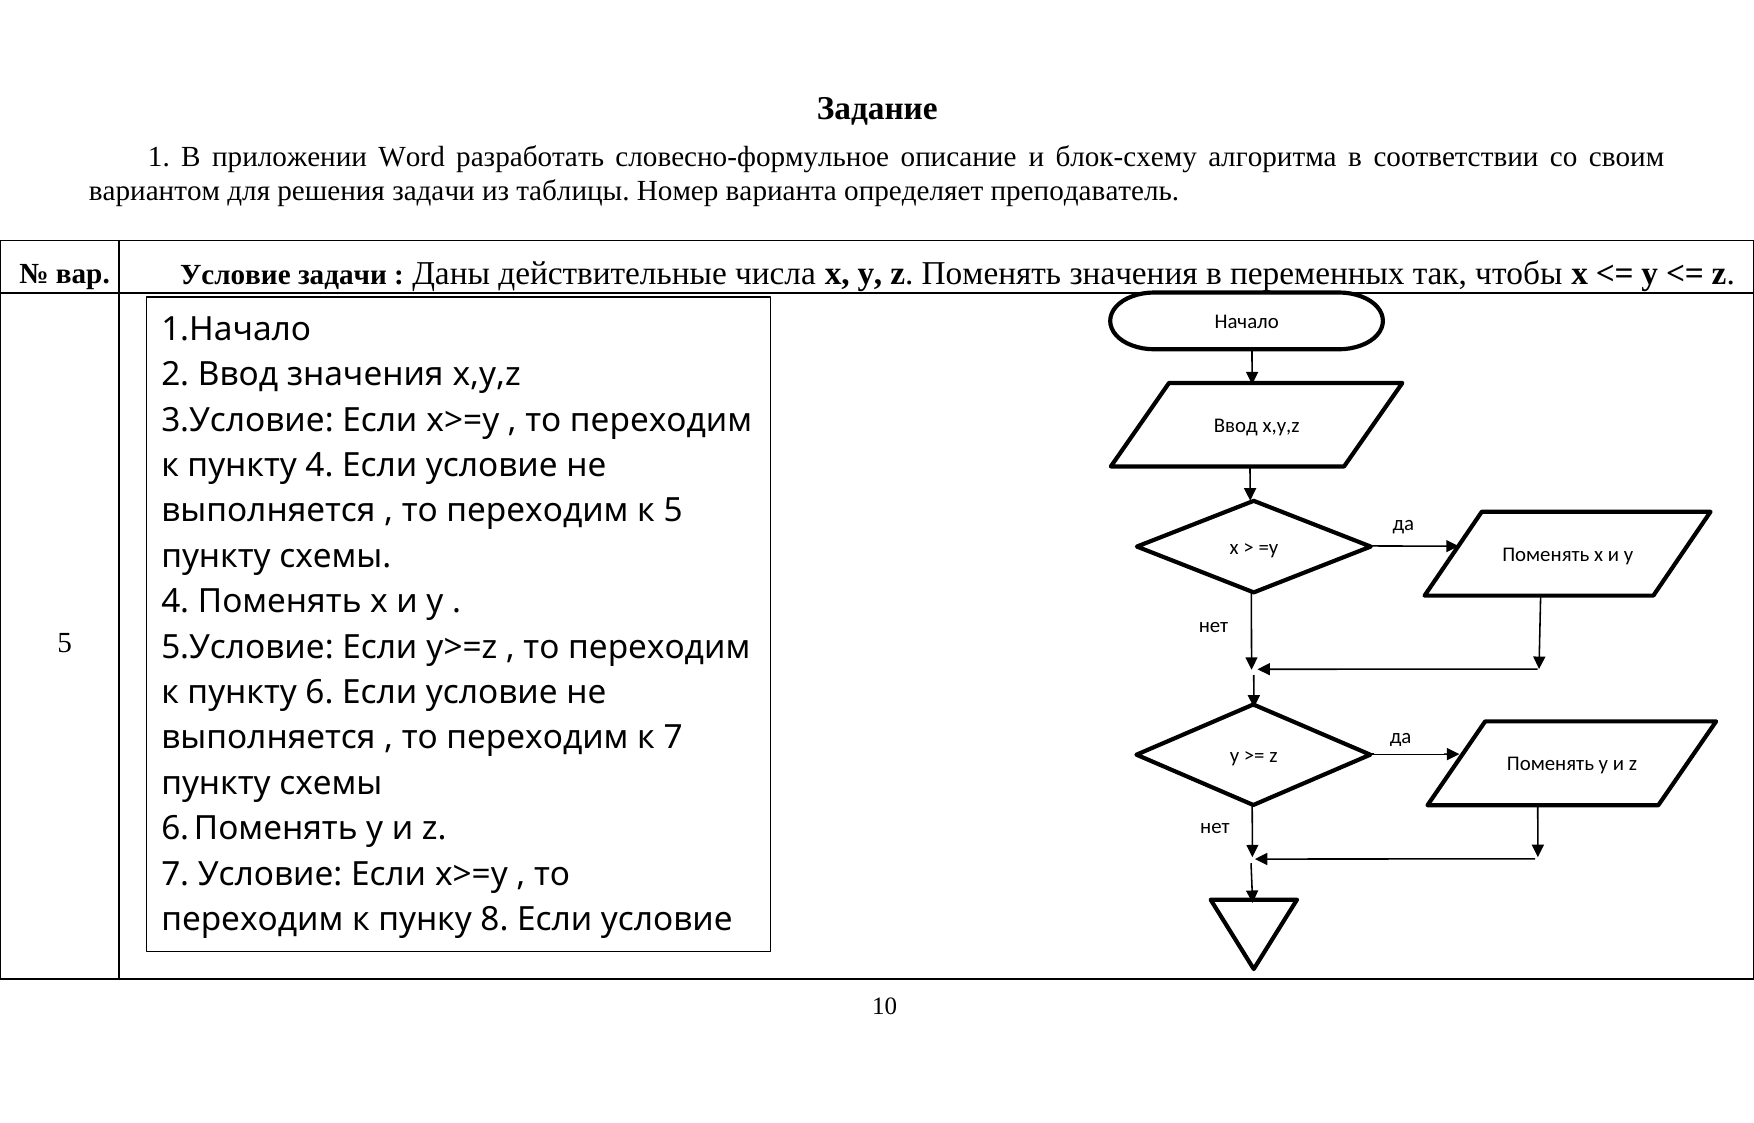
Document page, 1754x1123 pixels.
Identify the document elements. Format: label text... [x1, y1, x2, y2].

text Задание [89, 89, 1665, 127]
table_cell 5 [1, 294, 118, 978]
table_cell [120, 294, 1753, 978]
text 1. В приложении Word разработать словесно-формульное описание и блок-схему алгоритма в соответствии со своим вариантом для решения задачи из таблицы. Номер варианта определяет преподаватель. [89, 139, 1665, 207]
table_header Условие задачи : Даны действительные числа x, y, z. Поменять значения в переменных так, чтобы x <= y <= z. [120, 241, 1753, 292]
table_header № вар. [1, 241, 118, 292]
